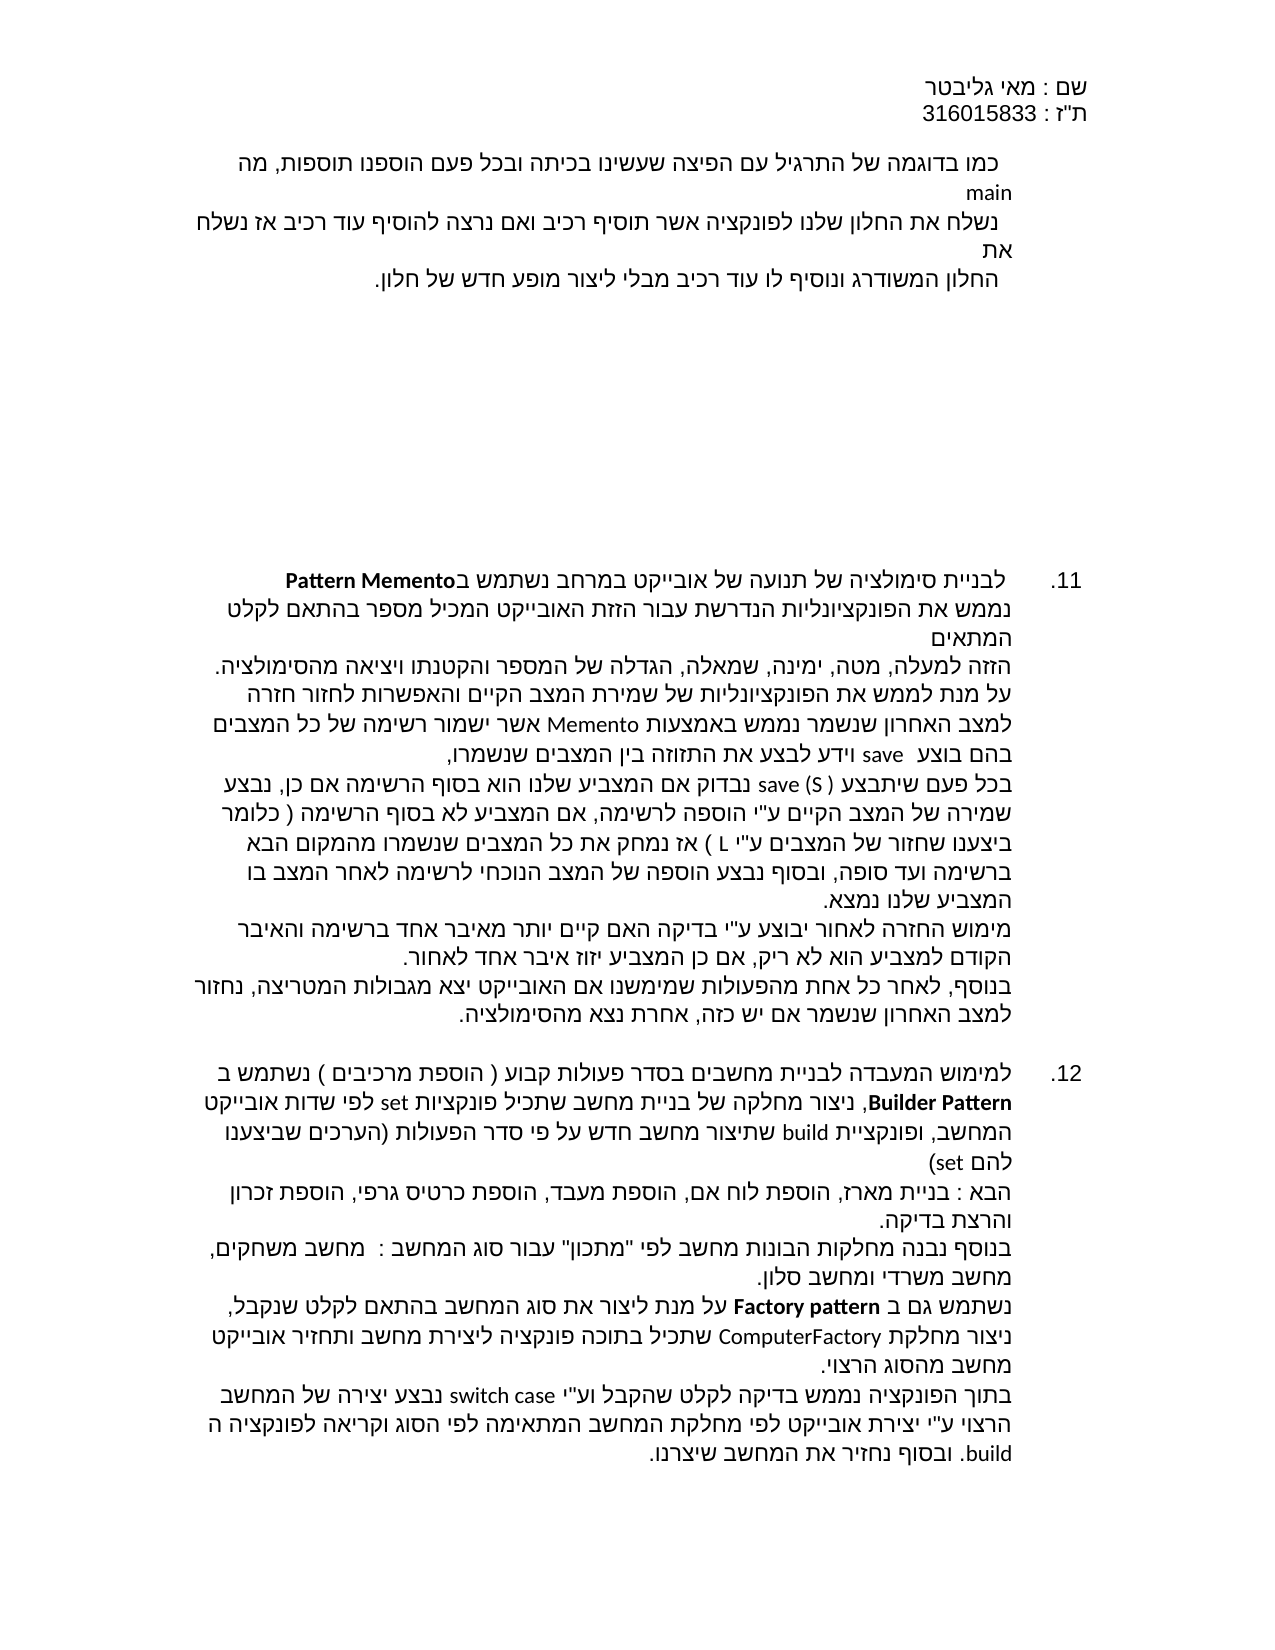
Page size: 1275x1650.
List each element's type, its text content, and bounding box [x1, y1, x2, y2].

list בתוך הפונקציה נממש בדיקה לקלט שהקבל וע"י switch case נבצע יצירה של המחשב הרצוי ע"י יצירת אובייקט לפי מחלקת המחשב המתאימה לפי הסוג וקריאה לפונקציה הbuild. ובסוף נחזיר את המחשב שיצרנו. [187, 1381, 1012, 1468]
list נשתמש גם ב Factory pattern על מנת ליצור את סוג המחשב בהתאם לקלט שנקבל, ניצור מחלקת ComputerFactory שתכיל בתוכה פונקציה ליצירת מחשב ותחזיר אובייקט מחשב מהסוג הרצוי. [187, 1292, 1012, 1379]
list הבא : בניית מארז, הוספת לוח אם, הוספת מעבד, הוספת כרטיס גרפי, הוספת זכרון והרצת בדיקה. [187, 1178, 1012, 1233]
list בנוסף נבנה מחלקות הבונות מחשב לפי "מתכון" עבור סוג המחשב : מחשב משחקים, מחשב משרדי ומחשב סלון. [187, 1235, 1012, 1290]
text כמו בדוגמה של התרגיל עם הפיצה שעשינו בכיתה ובכל פעם הוספנו תוספות, מה main [187, 150, 1012, 207]
list למימוש המעבדה לבניית מחשבים בסדר פעולות קבוע ( הוספת מרכיבים ) נשתמש ב [187, 1060, 1050, 1086]
list בכל פעם שיתבצע save (S ) נבדוק אם המצביע שלנו הוא בסוף הרשימה אם כן, נבצע שמירה של המצב הקיים ע"י הוספה לרשימה, אם המצביע לא בסוף הרשימה ( כלומר ביצענו שחזור של המצבים ע"י L ) אז נמחק את כל המצבים שנשמרו מהמקום הבא ברשימה ועד סופה, ובסוף נבצע הוספה של המצב הנוכחי לרשימה לאחר המצב בו המצביע שלנו נמצא. [187, 770, 1012, 914]
list לבניית סימולציה של תנועה של אובייקט במרחב נשתמש בPattern Memento [187, 566, 1050, 594]
text נשלח את החלון שלנו לפונקציה אשר תוסיף רכיב ואם נרצה להוסיף עוד רכיב אז נשלח את [187, 209, 1012, 263]
text החלון המשודרג ונוסיף לו עוד רכיב מבלי ליצור מופע חדש של חלון. [187, 266, 1012, 292]
list Builder Pattern, ניצור מחלקה של בניית מחשב שתכיל פונקציות set לפי שדות אובייקט המחשב, ופונקציית build שתיצור מחשב חדש על פי סדר הפעולות (הערכים שביצענו להם set) [187, 1088, 1012, 1176]
list נממש את הפונקציונליות הנדרשת עבור הזזת האובייקט המכיל מספר בהתאם לקלט המתאים [187, 596, 1012, 651]
list על מנת לממש את הפונקציונליות של שמירת המצב הקיים והאפשרות לחזור חזרה למצב האחרון שנשמר נממש באמצעות Memento אשר ישמור רשימה של כל המצבים בהם בוצע save וידע לבצע את התזוזה בין המצבים שנשמרו, [187, 681, 1012, 768]
list בנוסף, לאחר כל אחת מהפעולות שמימשנו אם האובייקט יצא מגבולות המטריצה, נחזור למצב האחרון שנשמר אם יש כזה, אחרת נצא מהסימולציה. [187, 973, 1012, 1027]
list הזזה למעלה, מטה, ימינה, שמאלה, הגדלה של המספר והקטנתו ויציאה מהסימולציה. [187, 653, 1012, 679]
list מימוש החזרה לאחור יבוצע ע"י בדיקה האם קיים יותר מאיבר אחד ברשימה והאיבר הקודם למצביע הוא לא ריק, אם כן המצביע יזוז איבר אחד לאחור. [187, 916, 1012, 971]
